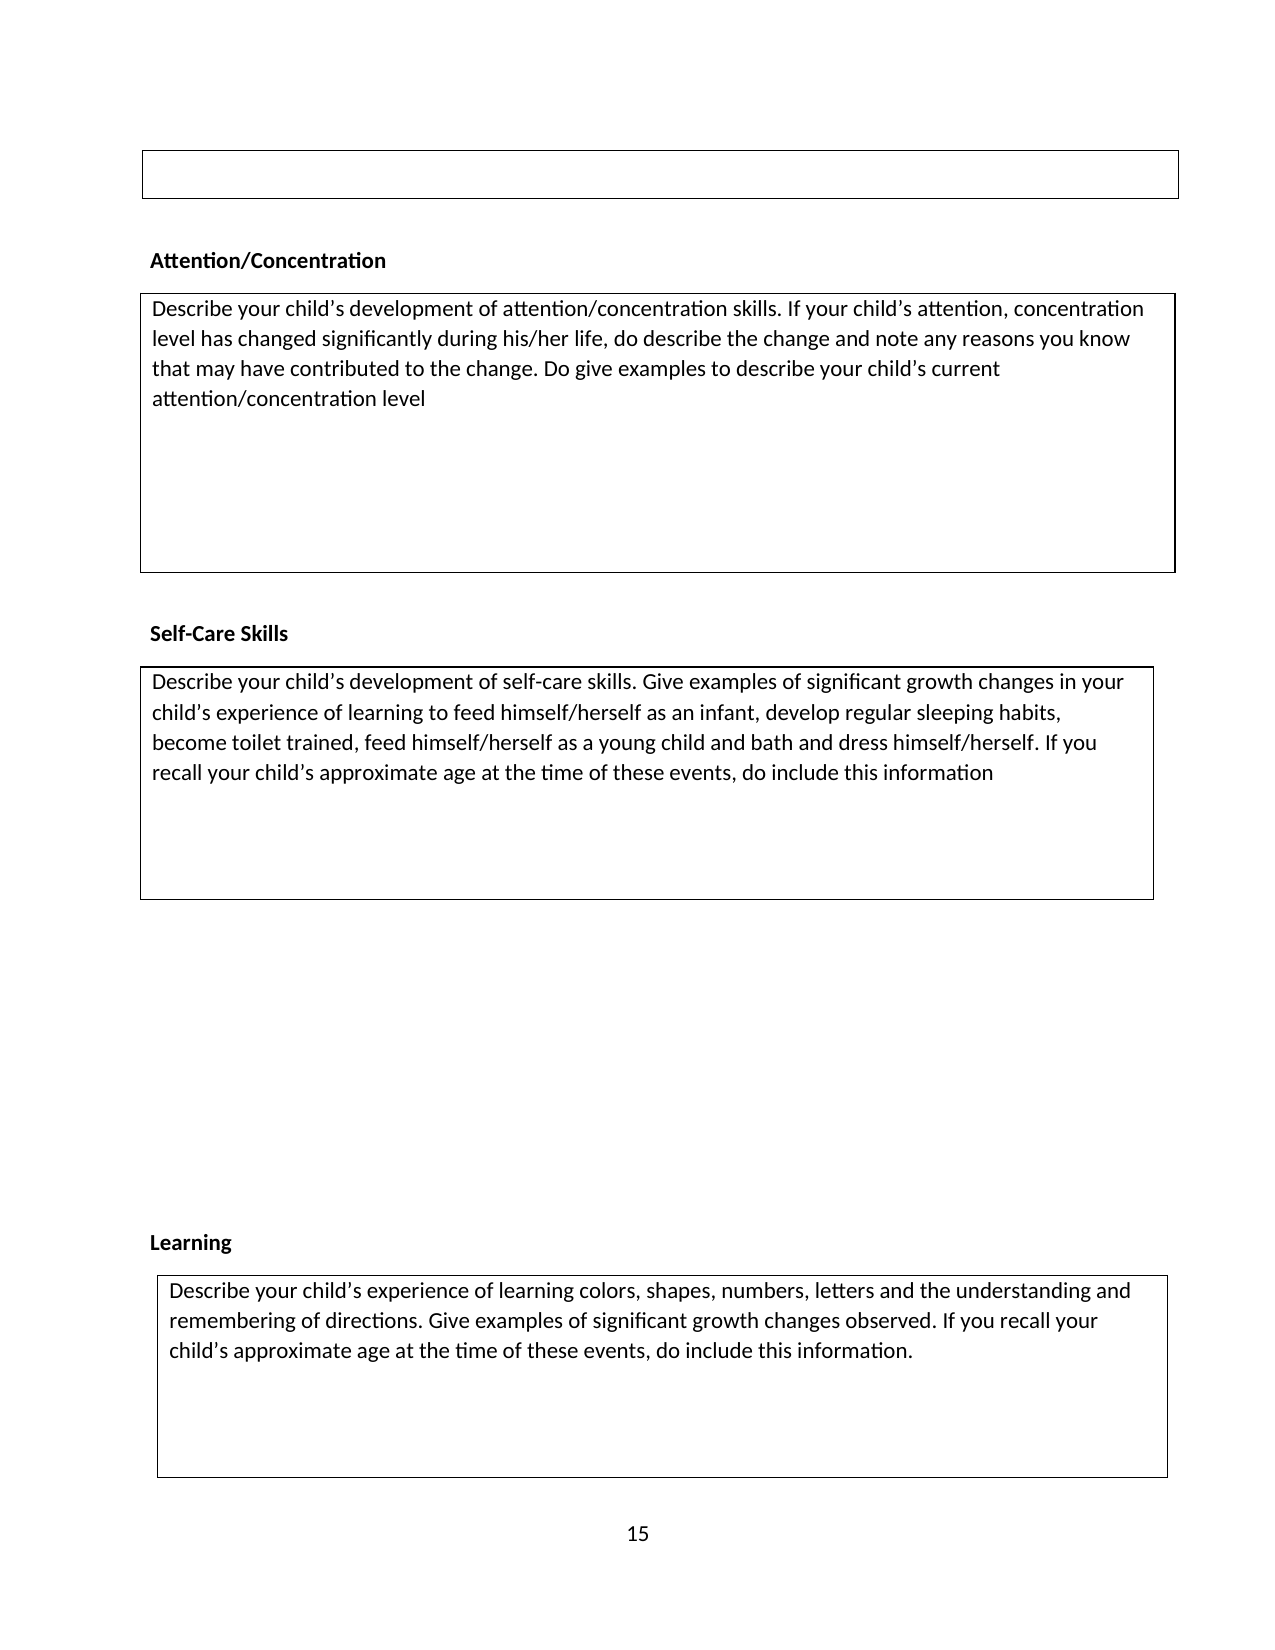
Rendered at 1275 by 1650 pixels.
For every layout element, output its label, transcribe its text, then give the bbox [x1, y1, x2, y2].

text Attention/Concentration [150, 246, 1125, 274]
table_header Describe your child’s development of attention/concentration skills. If your child’s attention, concentration level has changed significantly during his/her life, do describe the change and note any reasons you know that may have contributed to the change. Do give examples to describe your child’s current attention/concentration level [141, 294, 1174, 572]
text Learning [150, 1228, 1125, 1256]
table_header Describe your child’s development of self-care skills. Give examples of significant growth changes in your child’s experience of learning to feed himself/herself as an infant, develop regular sleeping habits, become toilet trained, feed himself/herself as a young child and bath and dress himself/herself. If you recall your child’s approximate age at the time of these events, do include this information [141, 668, 1153, 899]
text Self-Care Skills [150, 619, 1125, 648]
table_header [143, 151, 1178, 198]
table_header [158, 1276, 1167, 1477]
